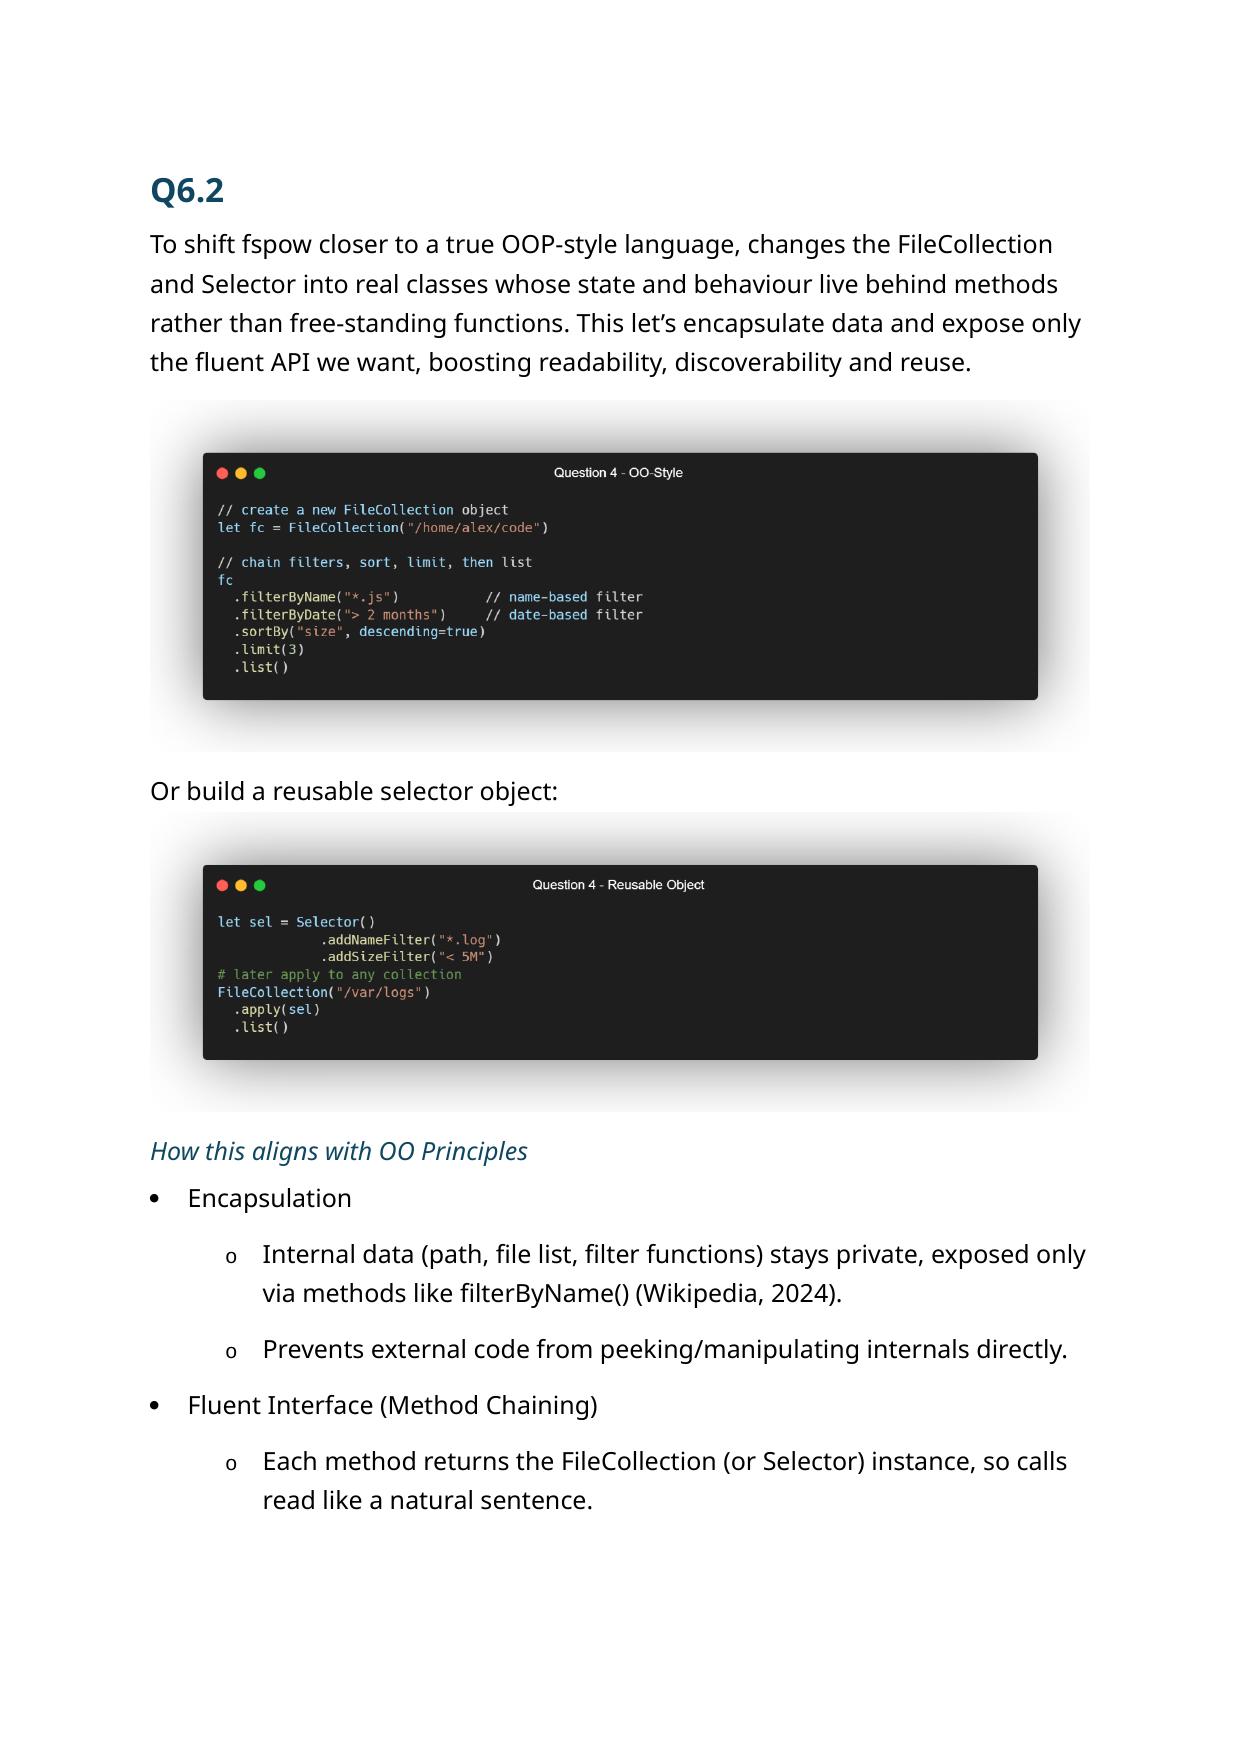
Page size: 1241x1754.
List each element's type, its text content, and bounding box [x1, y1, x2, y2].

list Each method returns the FileCollection (or Selector) instance, so calls read like a natural sentence. [225, 1443, 1090, 1516]
subtitle Q6.2 [150, 167, 1090, 212]
text Or build a reusable selector object: [150, 773, 1090, 812]
list Encapsulation [150, 1181, 1090, 1215]
list Fluent Interface (Method Chaining) [150, 1387, 1090, 1421]
picture [150, 400, 1090, 752]
list Internal data (path, file list, filter functions) stays private, exposed only via methods like filterByName() (Wikipedia, 2024). [225, 1237, 1090, 1310]
subtitle How this aligns with OO Principles [150, 1133, 1090, 1167]
text To shift fspow closer to a true OOP-style language, changes the FileCollection and Selector into real classes whose state and behaviour live behind methods rather than free-standing functions. This let’s encapsulate data and expose only the fluent API we want, boosting readability, discoverability and reuse. [150, 227, 1090, 379]
list Prevents external code from peeking/manipulating internals directly. [225, 1332, 1090, 1366]
picture [150, 812, 1090, 1112]
